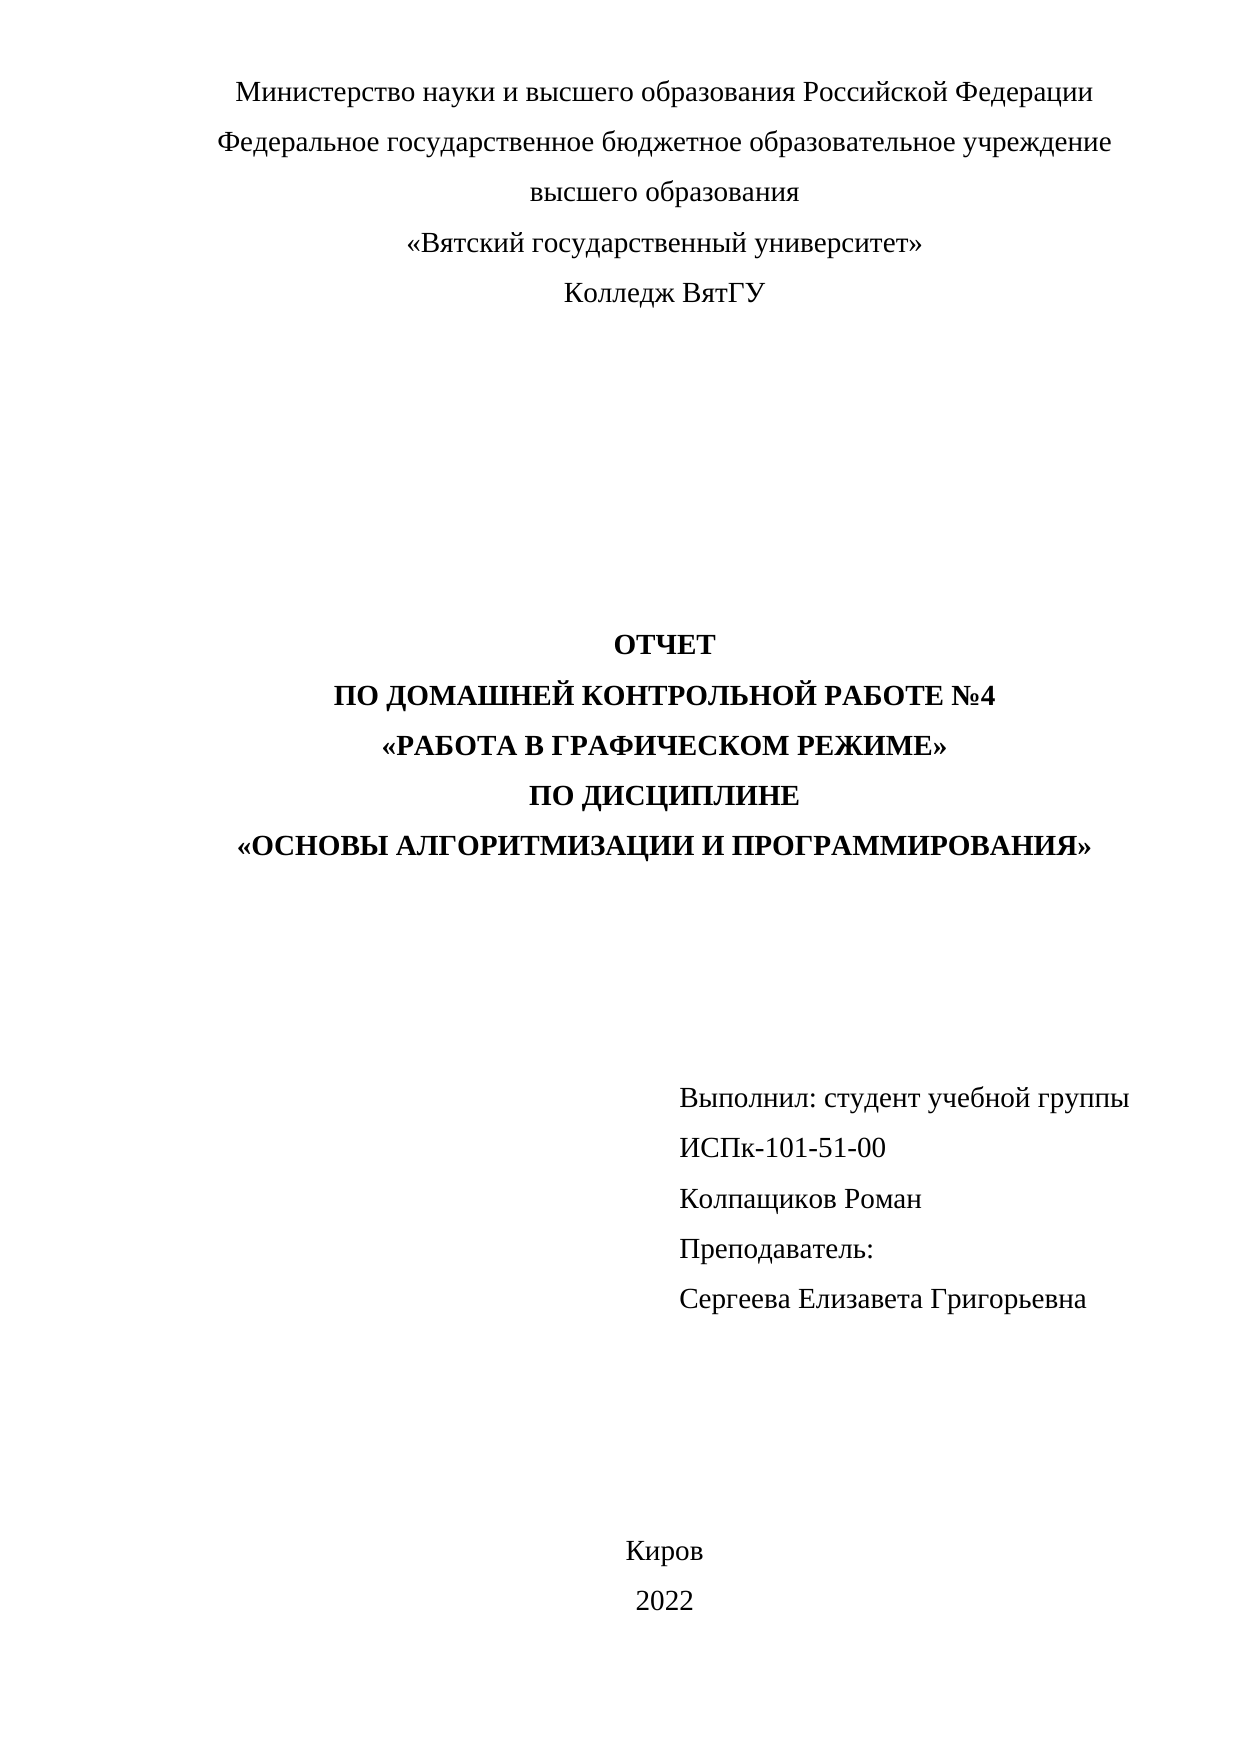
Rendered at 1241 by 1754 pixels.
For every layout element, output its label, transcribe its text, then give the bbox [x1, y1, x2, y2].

text «Основы алгоритмизации и программирования» [177, 828, 1152, 862]
text «Работа в графическом режиме» [177, 728, 1152, 761]
text 2022 [177, 1583, 1152, 1617]
text Сергеева Елизавета Григорьевна [679, 1281, 1152, 1315]
text Колпащиков Роман [679, 1181, 1152, 1214]
text ПО ДИСЦИПЛИНЕ [177, 778, 1152, 812]
text Киров [177, 1533, 1152, 1566]
text Выполнил: студент учебной группы [679, 1080, 1152, 1114]
text Преподаватель: [679, 1231, 1152, 1264]
text ОТЧЕТ [177, 627, 1152, 661]
text высшего образования [177, 174, 1152, 208]
text ИСПк-101-51-00 [679, 1130, 1152, 1164]
text ПО ДОМАШНЕЙ КОНТРОЛЬНОЙ РАБОТЕ №4 [177, 678, 1152, 711]
text Министерство науки и высшего образования Российской Федерации [177, 74, 1152, 107]
text Колледж ВятГУ [177, 275, 1152, 309]
text Федеральное государственное бюджетное образовательное учреждение [177, 124, 1152, 158]
text «Вятский государственный университет» [177, 225, 1152, 258]
